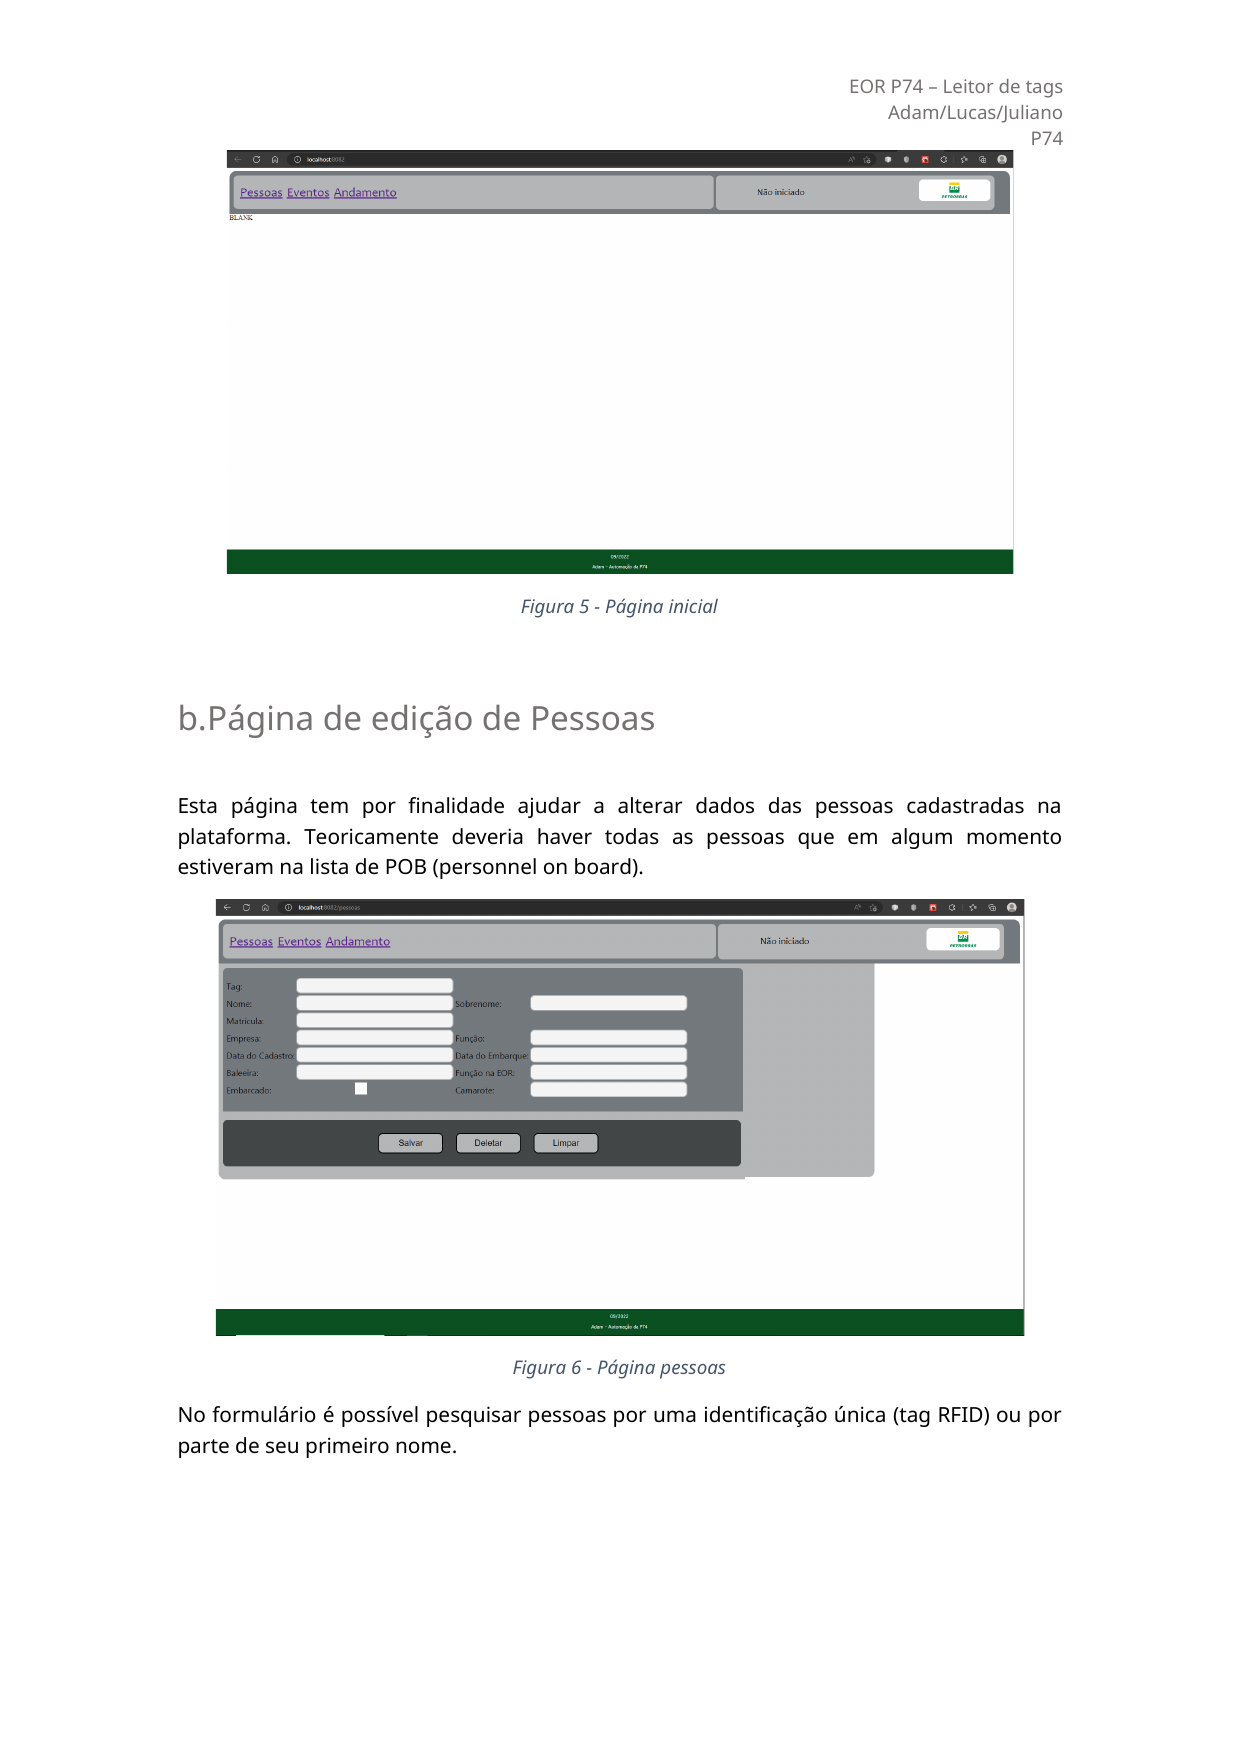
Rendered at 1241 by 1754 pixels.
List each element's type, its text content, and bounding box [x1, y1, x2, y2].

picture [215, 899, 1025, 1336]
picture [226, 150, 1014, 574]
subtitle Página de edição de Pessoas [177, 695, 1063, 740]
text Esta página tem por finalidade ajudar a alterar dados das pessoas cadastradas na plataforma. Teoricamente deveria haver todas as pessoas que em algum momento estiveram na lista de POB (personnel on board). [177, 791, 1063, 881]
text No formulário é possível pesquisar pessoas por uma identificação única (tag RFID) ou por parte de seu primeiro nome. [177, 1401, 1063, 1459]
